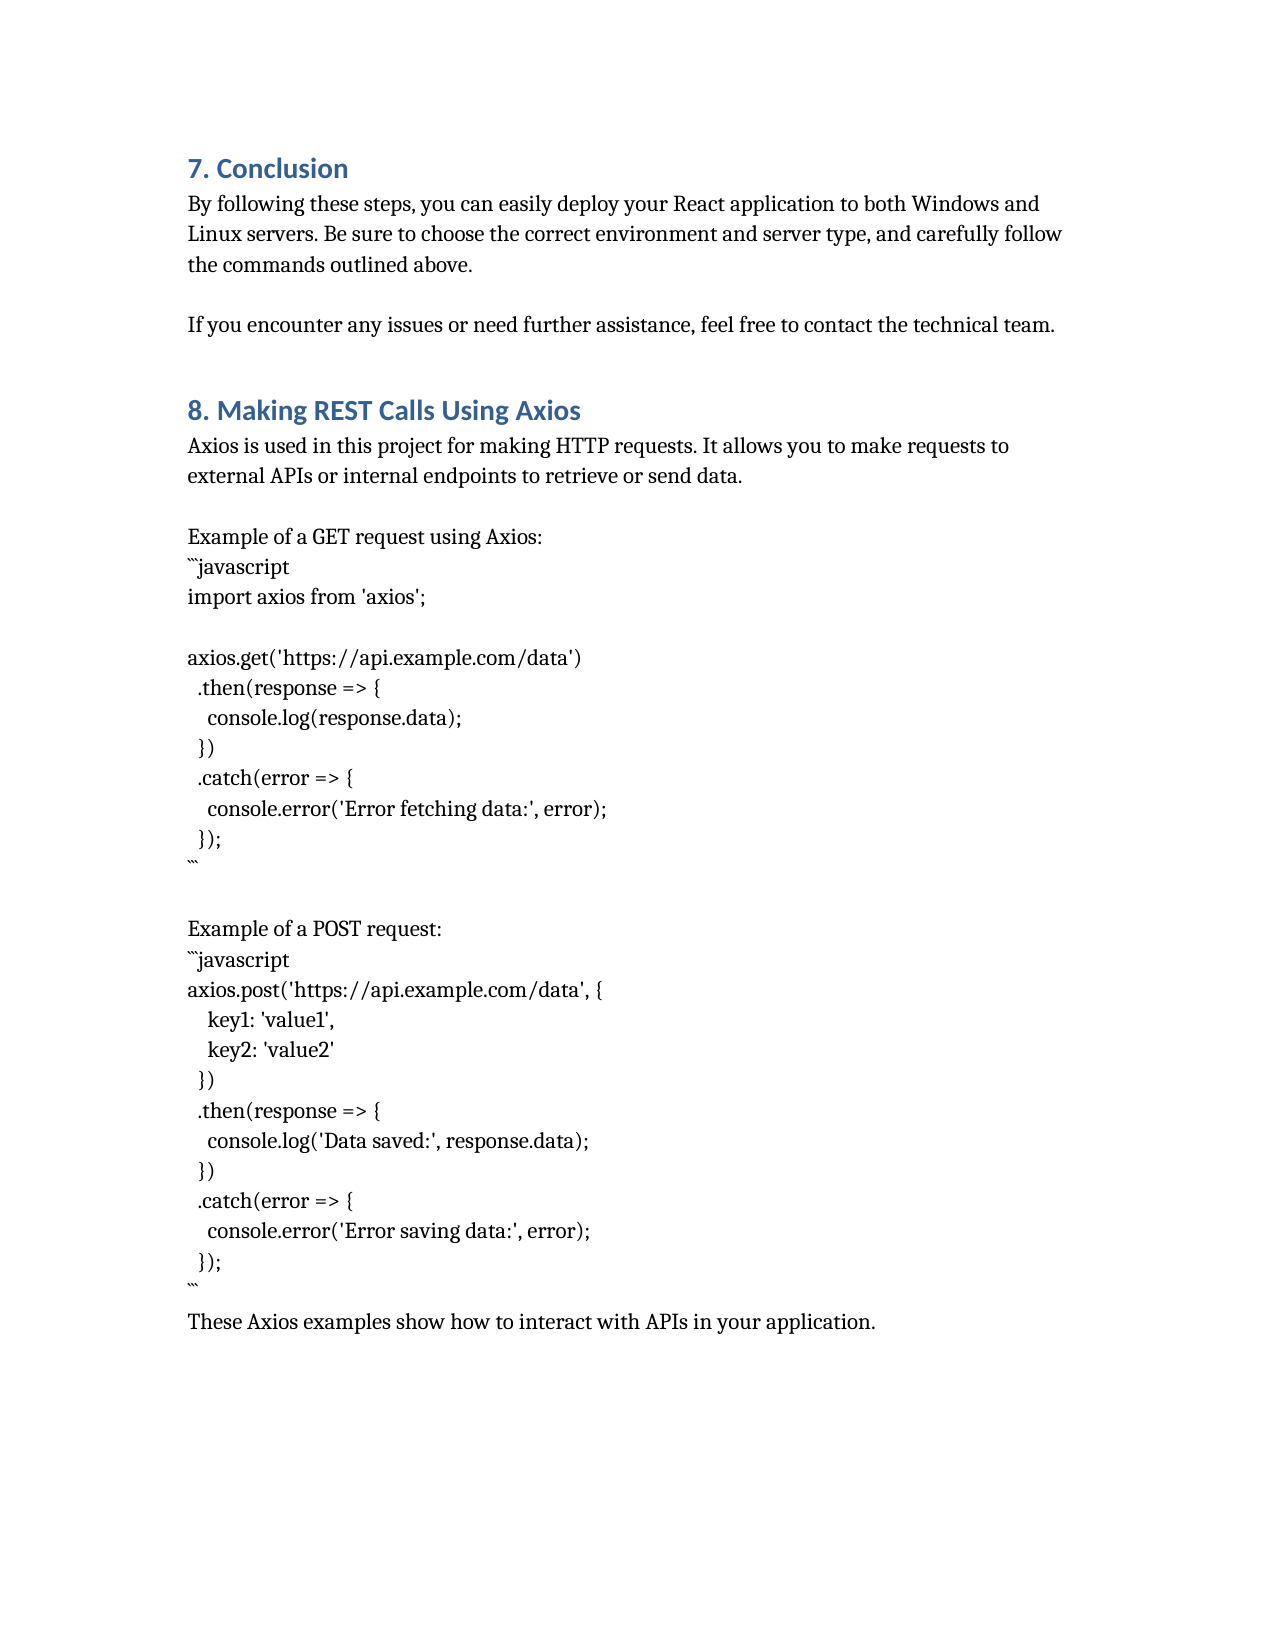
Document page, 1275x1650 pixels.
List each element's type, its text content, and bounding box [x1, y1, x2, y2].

text Axios is used in this project for making HTTP requests. It allows you to make requests to external APIs or internal endpoints to retrieve or send data. Example of a GET request using Axios: ```javascript import axios from 'axios'; axios.get('https://api.example.com/data') .then(response => { console.log(response.data); }) .catch(error => { console.error('Error fetching data:', error); }); ``` Example of a POST request: ```javascript axios.post('https://api.example.com/data', { key1: 'value1', key2: 'value2' }) .then(response => { console.log('Data saved:', response.data); }) .catch(error => { console.error('Error saving data:', error); }); ``` These Axios examples show how to interact with APIs in your application. [187, 433, 1087, 1335]
subtitle 7. Conclusion [187, 150, 1087, 186]
subtitle 8. Making REST Calls Using Axios [187, 392, 1087, 428]
text By following these steps, you can easily deploy your React application to both Windows and Linux servers. Be sure to choose the correct environment and server type, and carefully follow the commands outlined above. If you encounter any issues or need further assistance, feel free to contact the technical team. [187, 191, 1087, 338]
